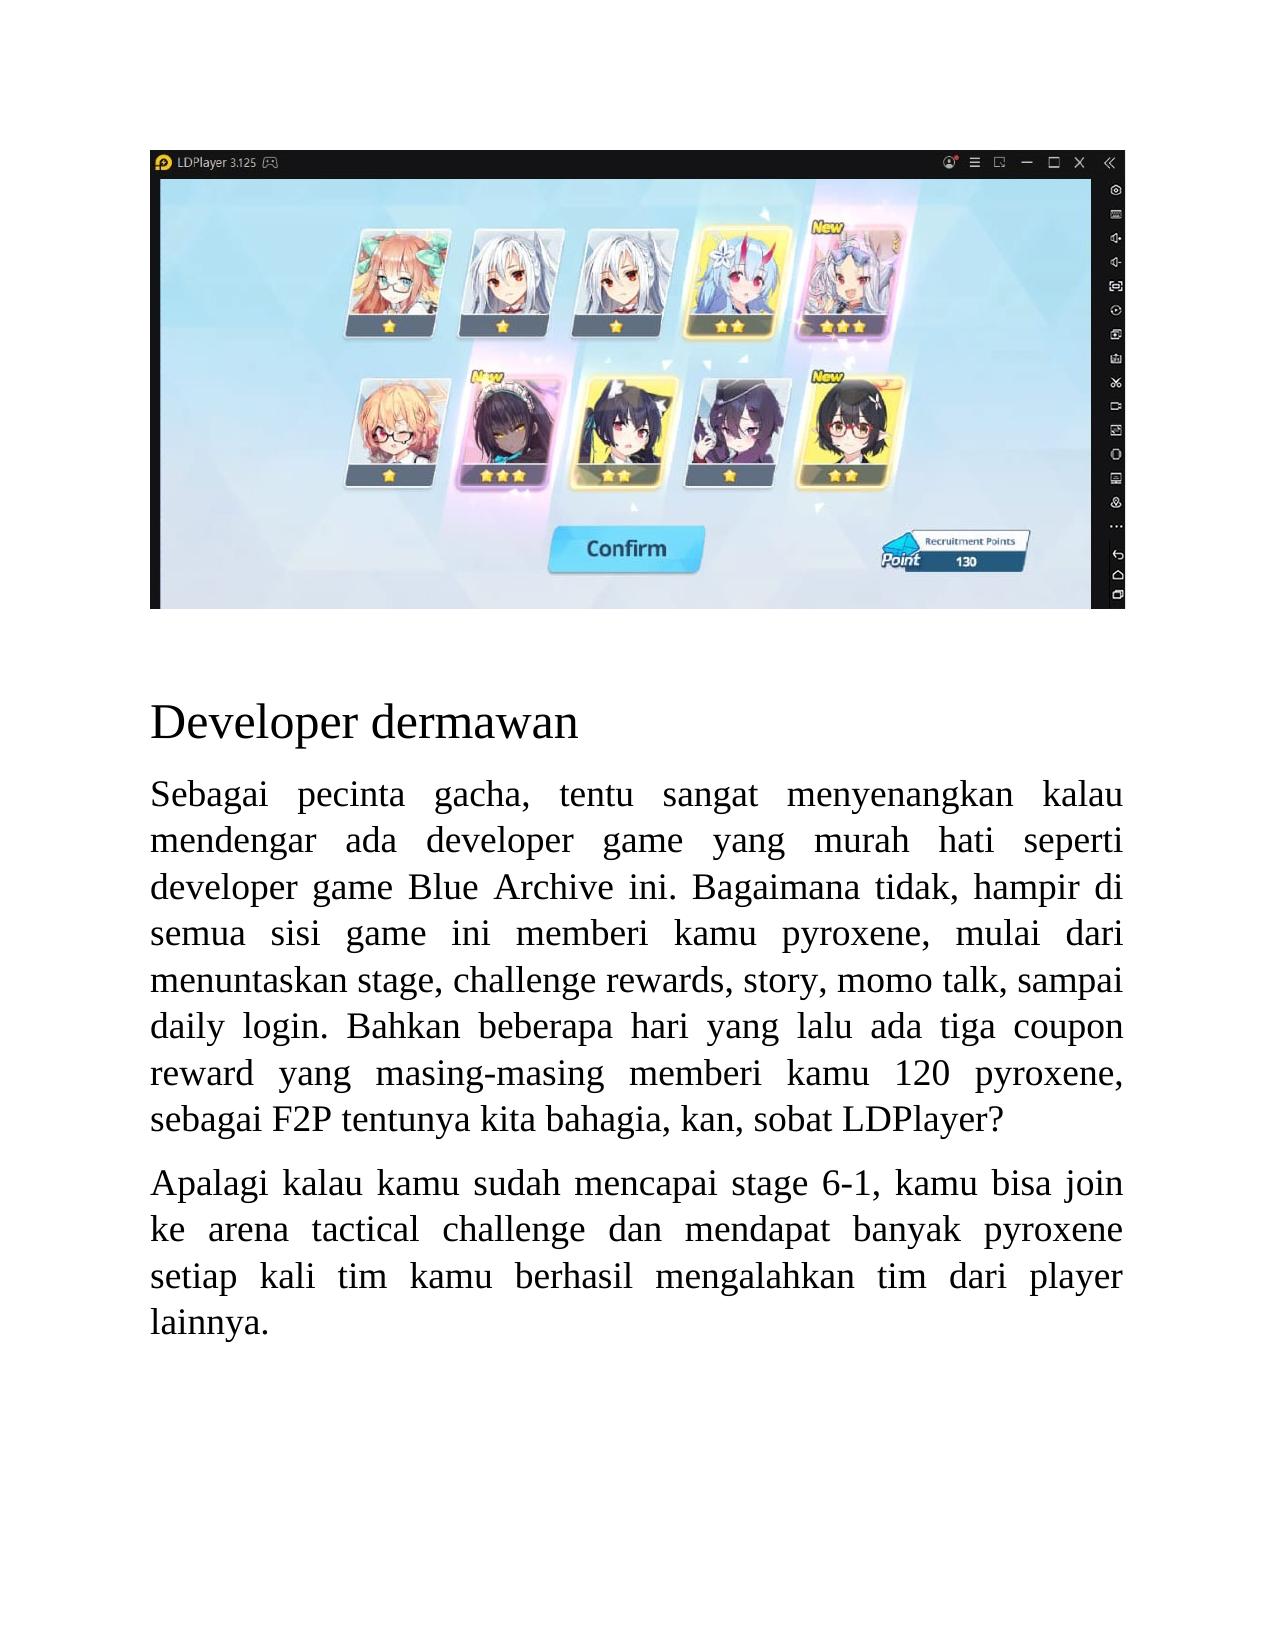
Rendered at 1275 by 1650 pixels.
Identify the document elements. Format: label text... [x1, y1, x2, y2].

picture [150, 150, 1125, 609]
text Developer dermawan [150, 692, 1125, 750]
text Sebagai pecinta gacha, tentu sangat menyenangkan kalau mendengar ada developer game yang murah hati seperti developer game Blue Archive ini. Bagaimana tidak, hampir di semua sisi game ini memberi kamu pyroxene, mulai dari menuntaskan stage, challenge rewards, story, momo talk, sampai daily login. Bahkan beberapa hari yang lalu ada tiga coupon reward yang masing-masing memberi kamu 120 pyroxene, sebagai F2P tentunya kita bahagia, kan, sobat LDPlayer? [150, 771, 1125, 1140]
text Apalagi kalau kamu sudah mencapai stage 6-1, kamu bisa join ke arena tactical challenge dan mendapat banyak pyroxene setiap kali tim kamu berhasil mengalahkan tim dari player lainnya. [150, 1160, 1125, 1343]
